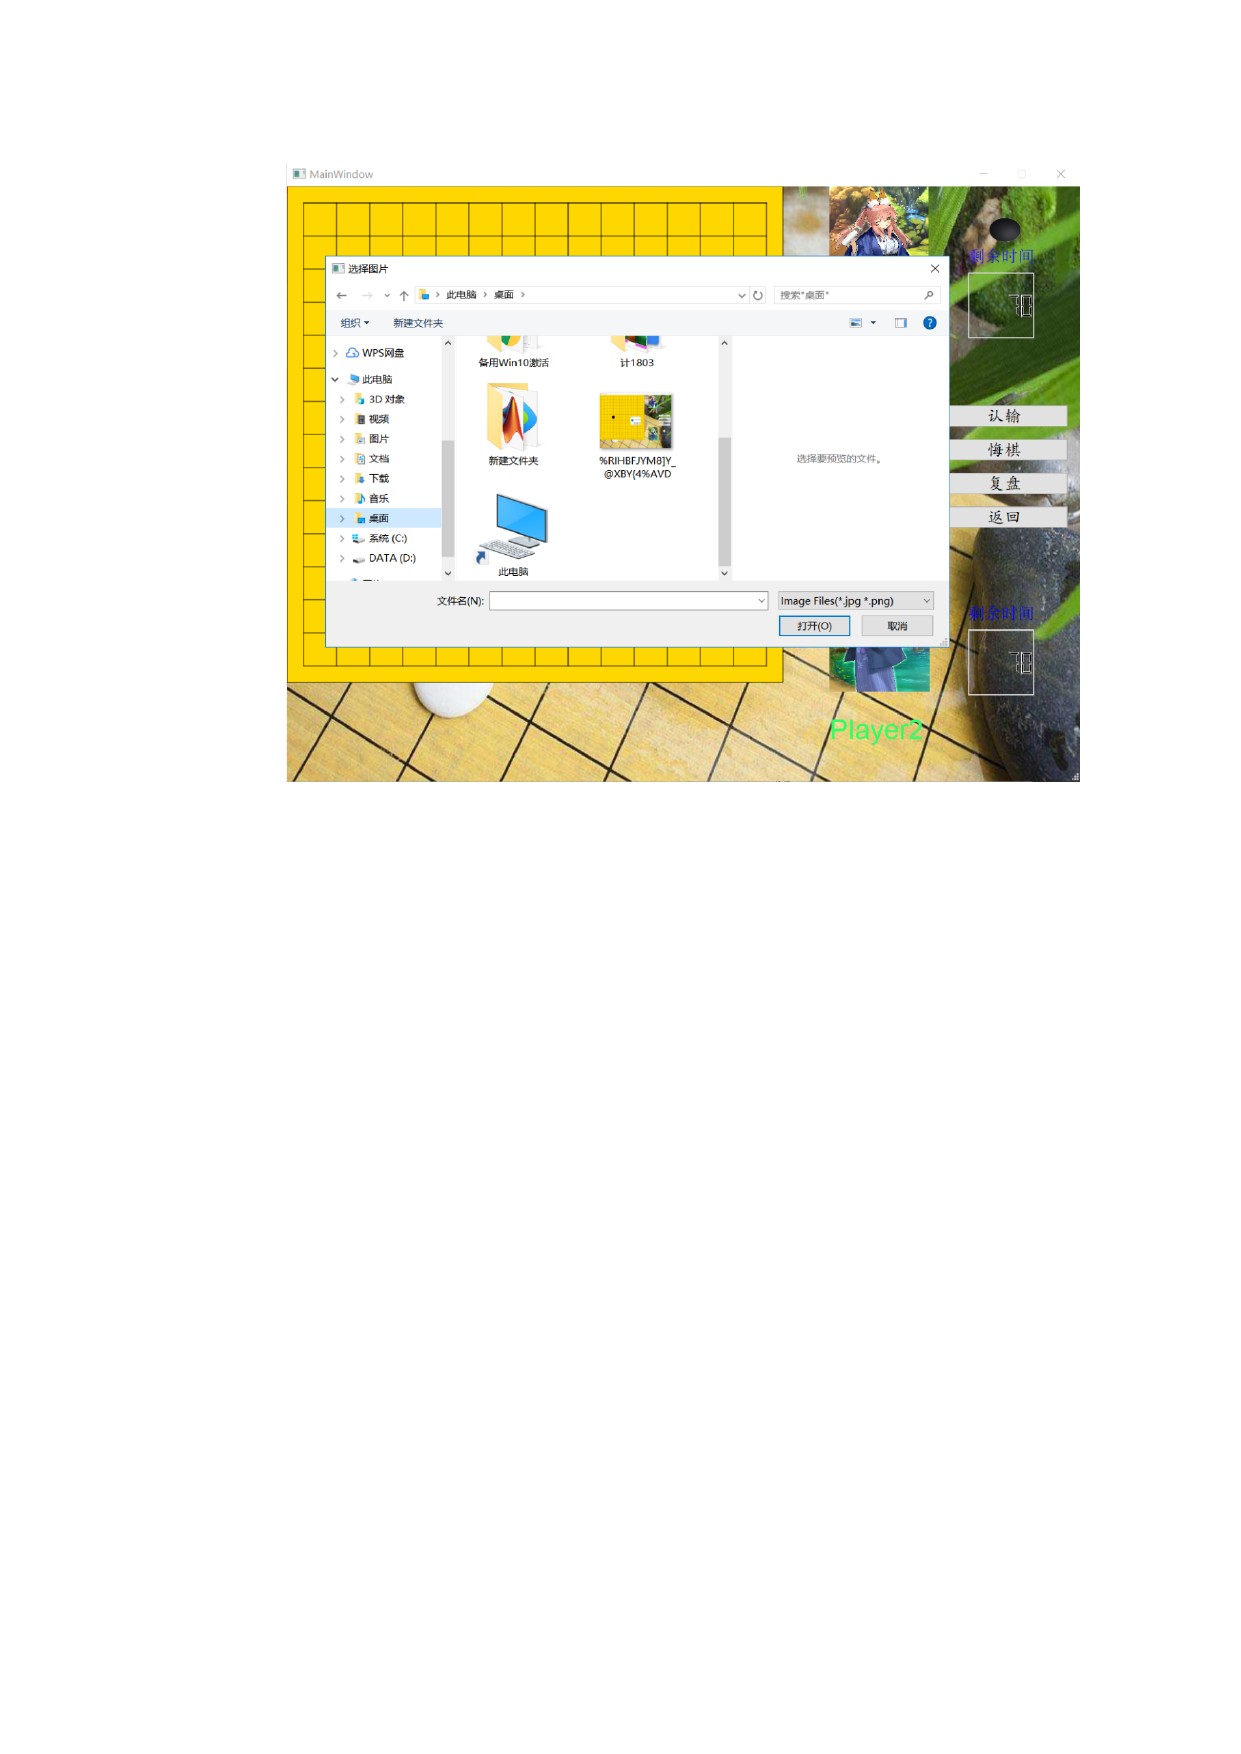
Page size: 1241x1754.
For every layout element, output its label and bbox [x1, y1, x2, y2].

picture [286, 162, 1080, 782]
